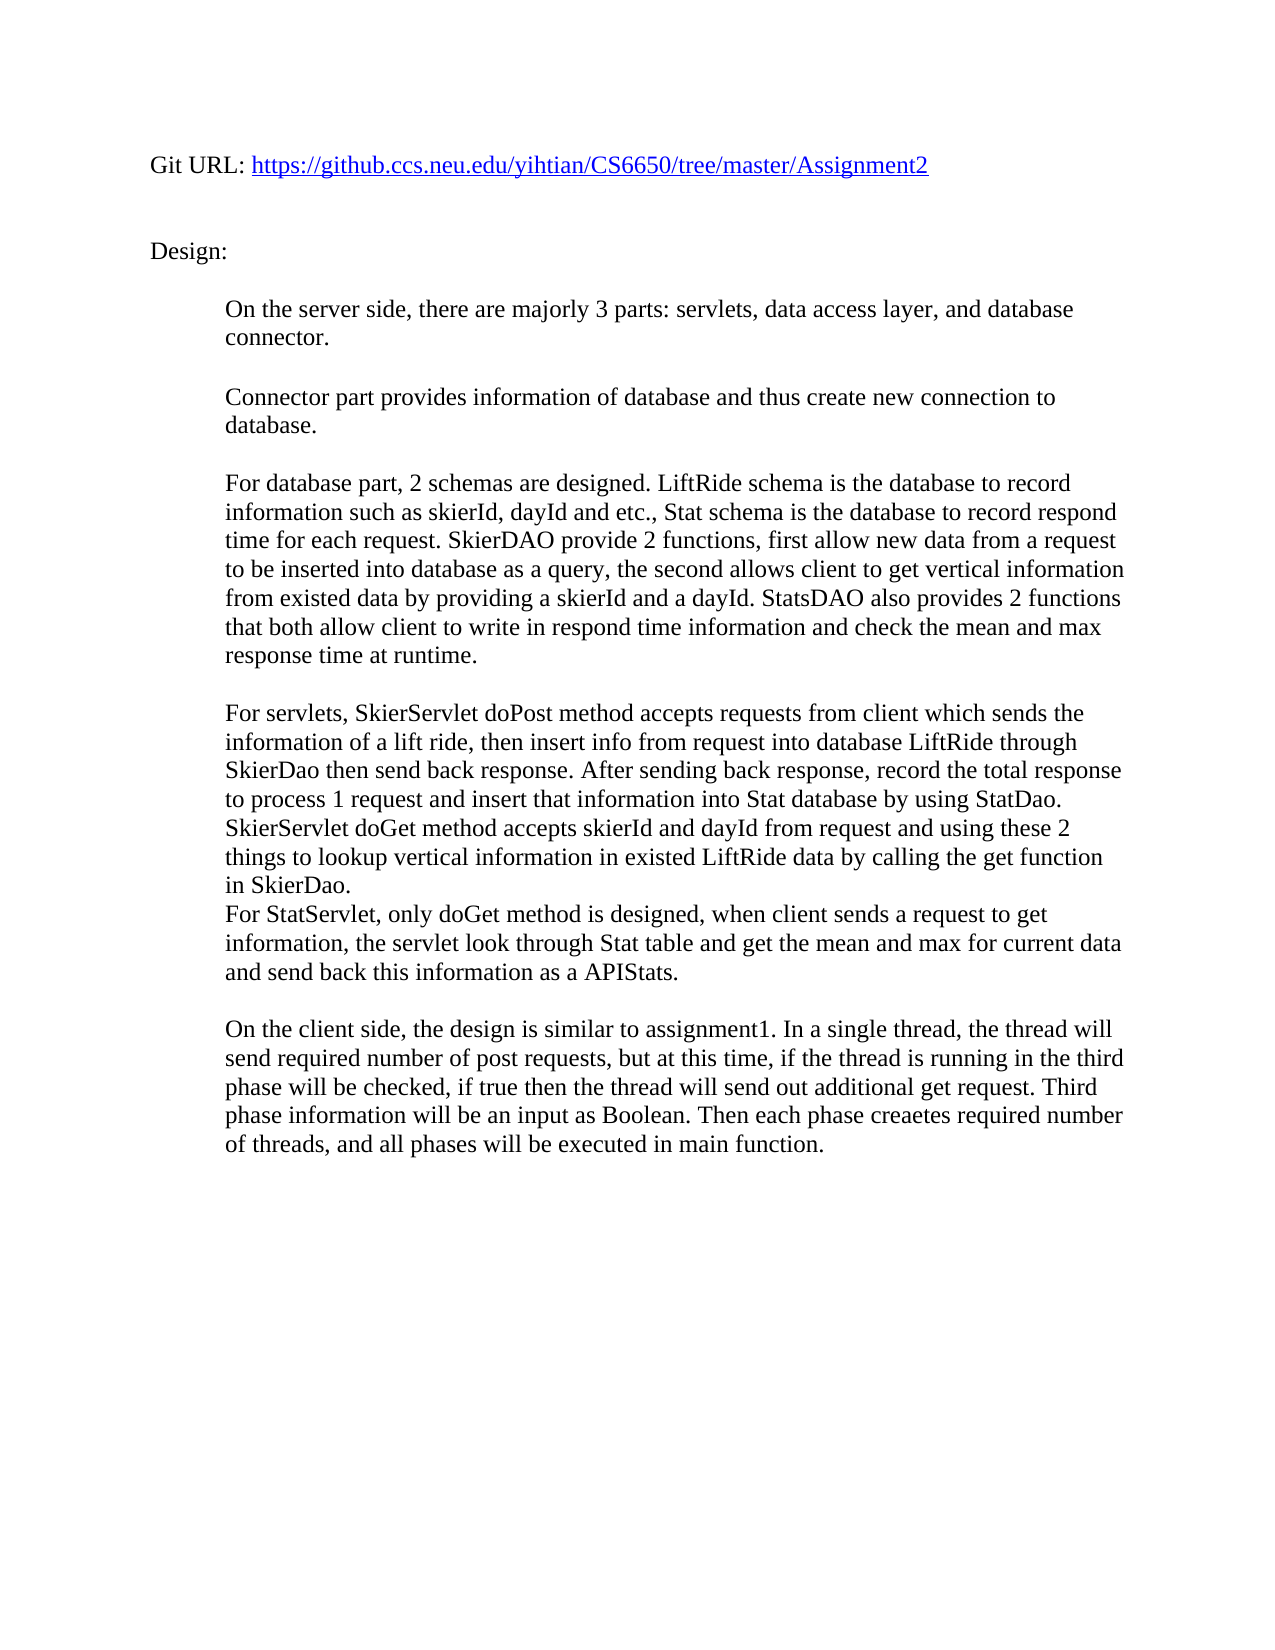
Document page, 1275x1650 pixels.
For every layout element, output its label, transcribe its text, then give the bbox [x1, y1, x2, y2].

text For database part, 2 schemas are designed. LiftRide schema is the database to record information such as skierId, dayId and etc., Stat schema is the database to record respond time for each request. SkierDAO provide 2 functions, first allow new data from a request to be inserted into database as a query, the second allows client to get vertical information from existed data by providing a skierId and a dayId. StatsDAO also provides 2 functions that both allow client to write in respond time information and check the mean and max response time at runtime. [225, 468, 1125, 669]
text For servlets, SkierServlet doPost method accepts requests from client which sends the information of a lift ride, then insert info from request into database LiftRide through SkierDao then send back response. After sending back response, record the total response to process 1 request and insert that information into Stat database by using StatDao. SkierServlet doGet method accepts skierId and dayId from request and using these 2 things to lookup vertical information in existed LiftRide data by calling the get function in SkierDao. [225, 698, 1125, 899]
text Connector part provides information of database and thus create new connection to database. [225, 382, 1125, 439]
text On the client side, the design is similar to assignment1. In a single thread, the thread will send required number of post requests, but at this time, if the thread is running in the third phase will be checked, if true then the thread will send out additional get request. Third phase information will be an input as Boolean. Then each phase creaetes required number of threads, and all phases will be executed in main function. [225, 1014, 1125, 1158]
text For StatServlet, only doGet method is designed, when client sends a request to get information, the servlet look through Stat table and get the mean and max for current data and send back this information as a APIStats. [225, 899, 1125, 986]
text On the server side, there are majorly 3 parts: servlets, data access layer, and database connector. [225, 294, 1125, 382]
text Design: [150, 236, 1125, 265]
text Git URL: https://github.ccs.neu.edu/yihtian/CS6650/tree/master/Assignment2 [150, 150, 1125, 179]
